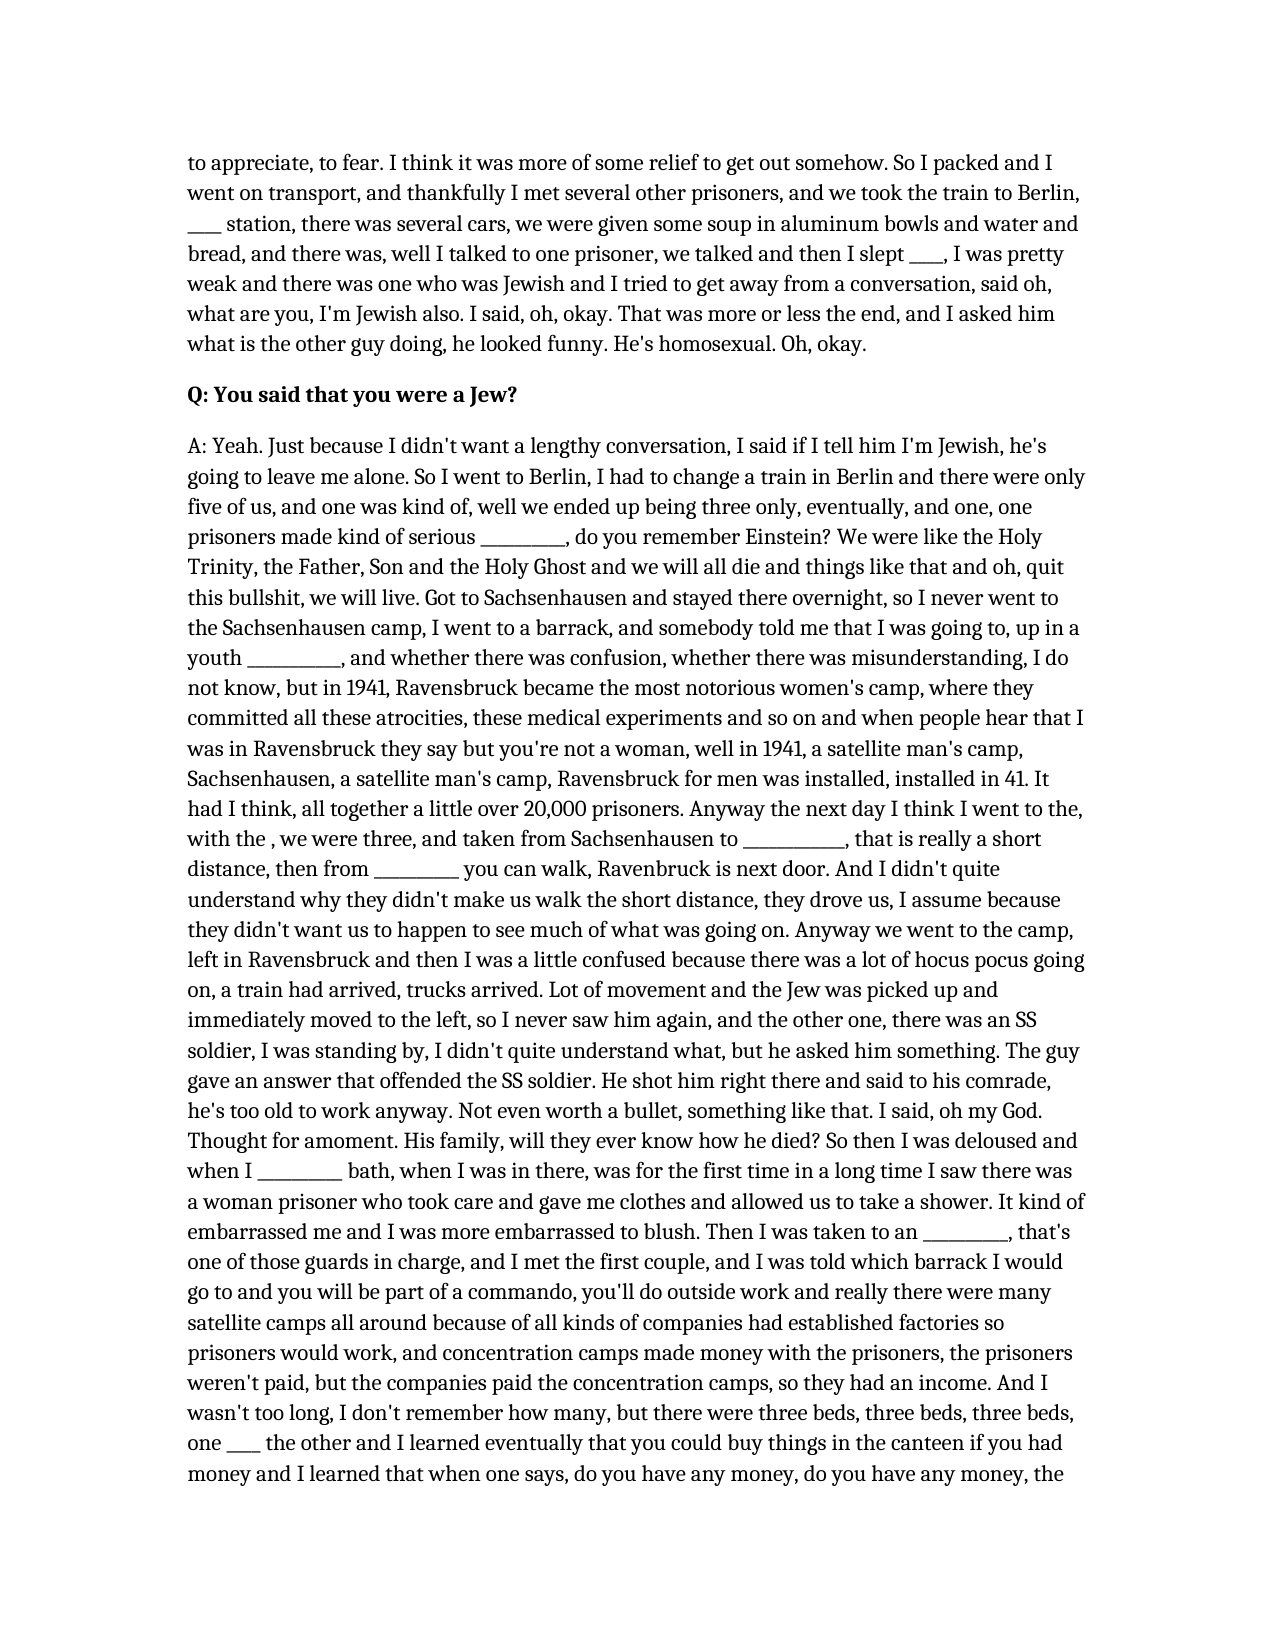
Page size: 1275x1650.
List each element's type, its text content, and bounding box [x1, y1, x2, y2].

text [187, 150, 1087, 358]
text Q: You said that you were a Jew? [187, 382, 1087, 409]
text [187, 433, 1087, 1487]
